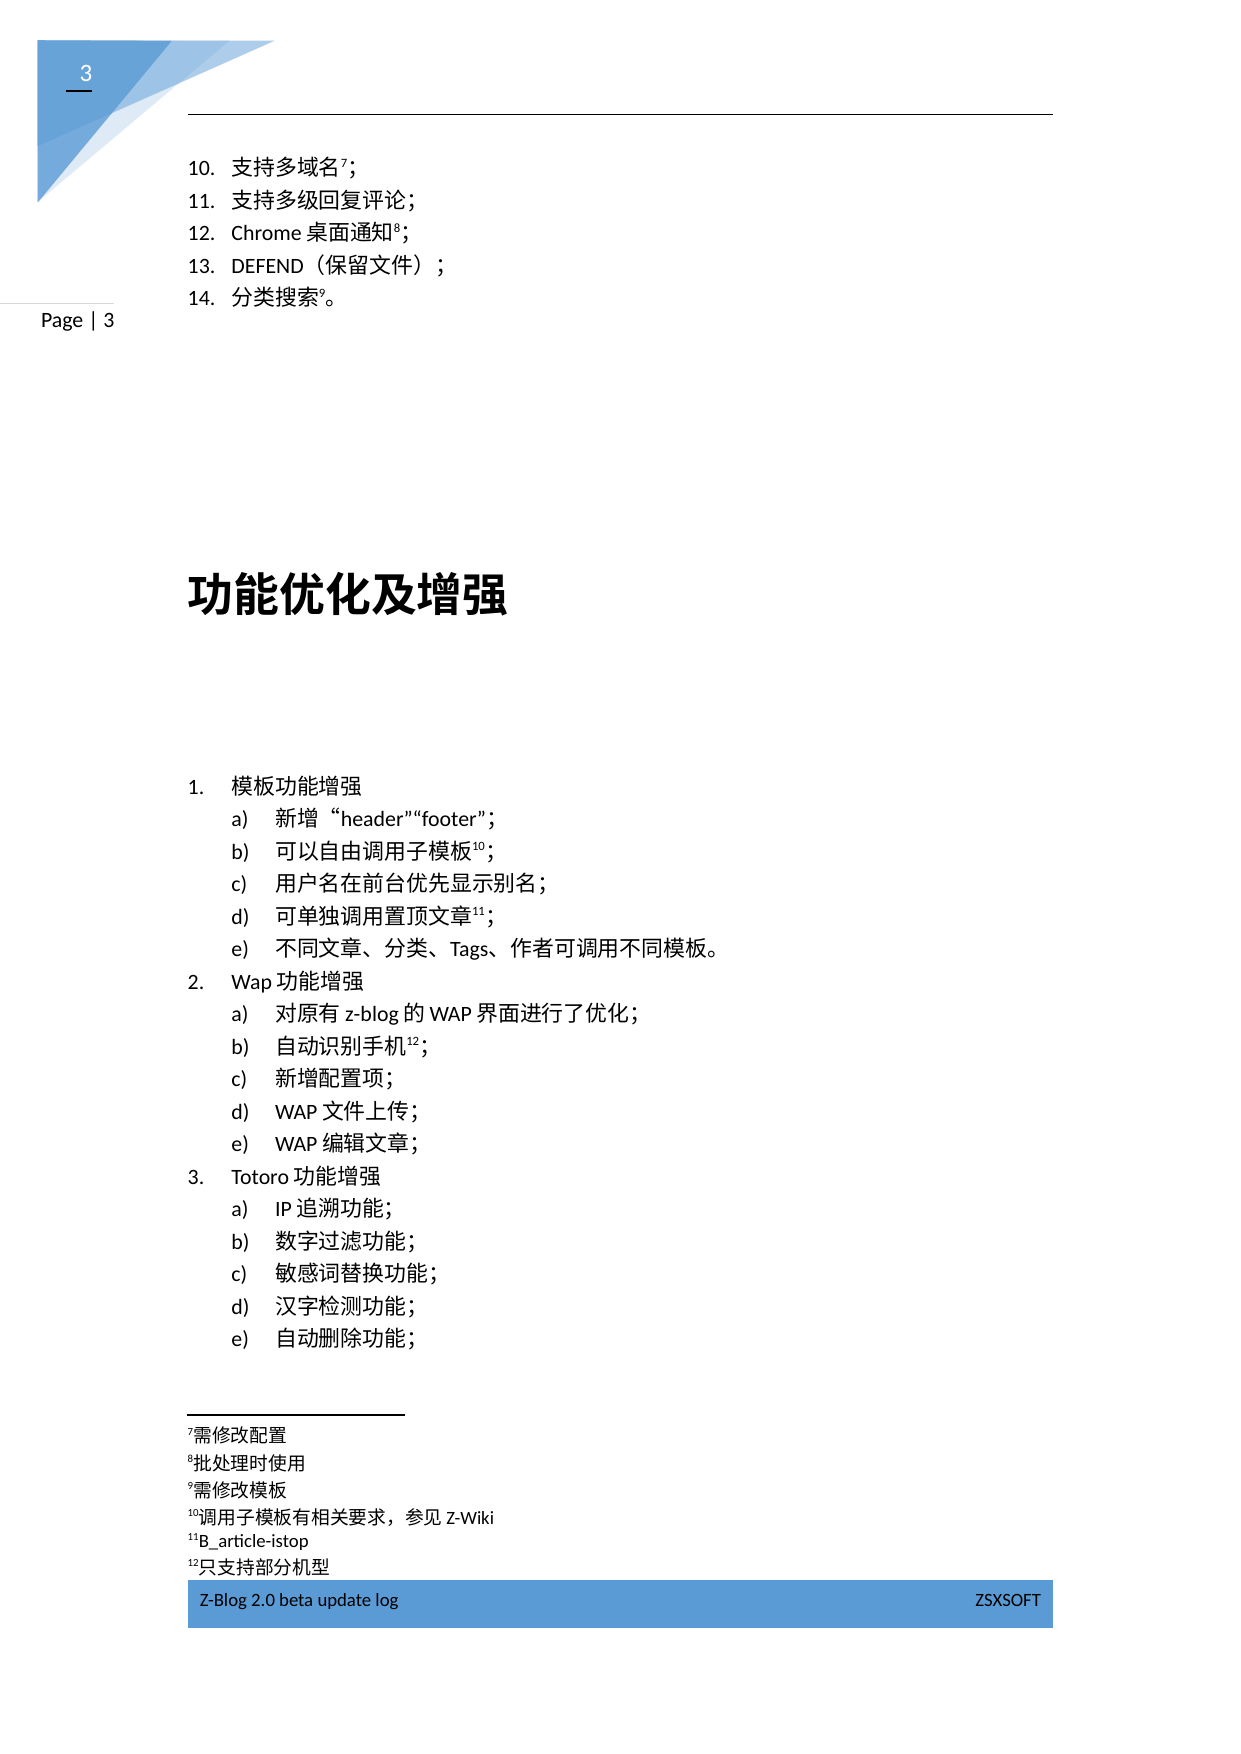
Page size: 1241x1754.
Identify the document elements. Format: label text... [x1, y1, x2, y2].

list 新增配置项； [231, 1061, 1053, 1093]
list 数字过滤功能； [231, 1223, 1053, 1256]
list WAP编辑文章； [231, 1126, 1053, 1158]
list 不同文章、分类、Tags、作者可调用不同模板。 [231, 931, 1053, 963]
list 可以自由调用子模板； [231, 833, 1053, 866]
list Totoro功能增强 [187, 1158, 1053, 1191]
list 模板功能增强 [187, 768, 1053, 801]
list 自动识别手机； [231, 1028, 1053, 1061]
list 敏感词替换功能； [231, 1256, 1053, 1288]
list 对原有z-blog的WAP界面进行了优化； [231, 996, 1053, 1028]
list IP追溯功能； [231, 1191, 1053, 1223]
list WAP文件上传； [231, 1093, 1053, 1126]
list 新增“header”“footer”； [231, 801, 1053, 833]
list Wap功能增强 [187, 963, 1053, 996]
list 支持多级回复评论； [187, 182, 1053, 215]
subtitle 功能优化及增强 [187, 543, 1053, 640]
list Chrome桌面通知； [187, 215, 1053, 247]
list 分类搜索。 [187, 280, 1053, 312]
list DEFEND（保留文件）； [187, 247, 1053, 280]
list 支持多域名； [187, 150, 1053, 182]
list 可单独调用置顶文章； [231, 898, 1053, 931]
list 用户名在前台优先显示别名； [231, 866, 1053, 898]
list 汉字检测功能； [231, 1288, 1053, 1321]
list 自动删除功能； [231, 1321, 1053, 1353]
